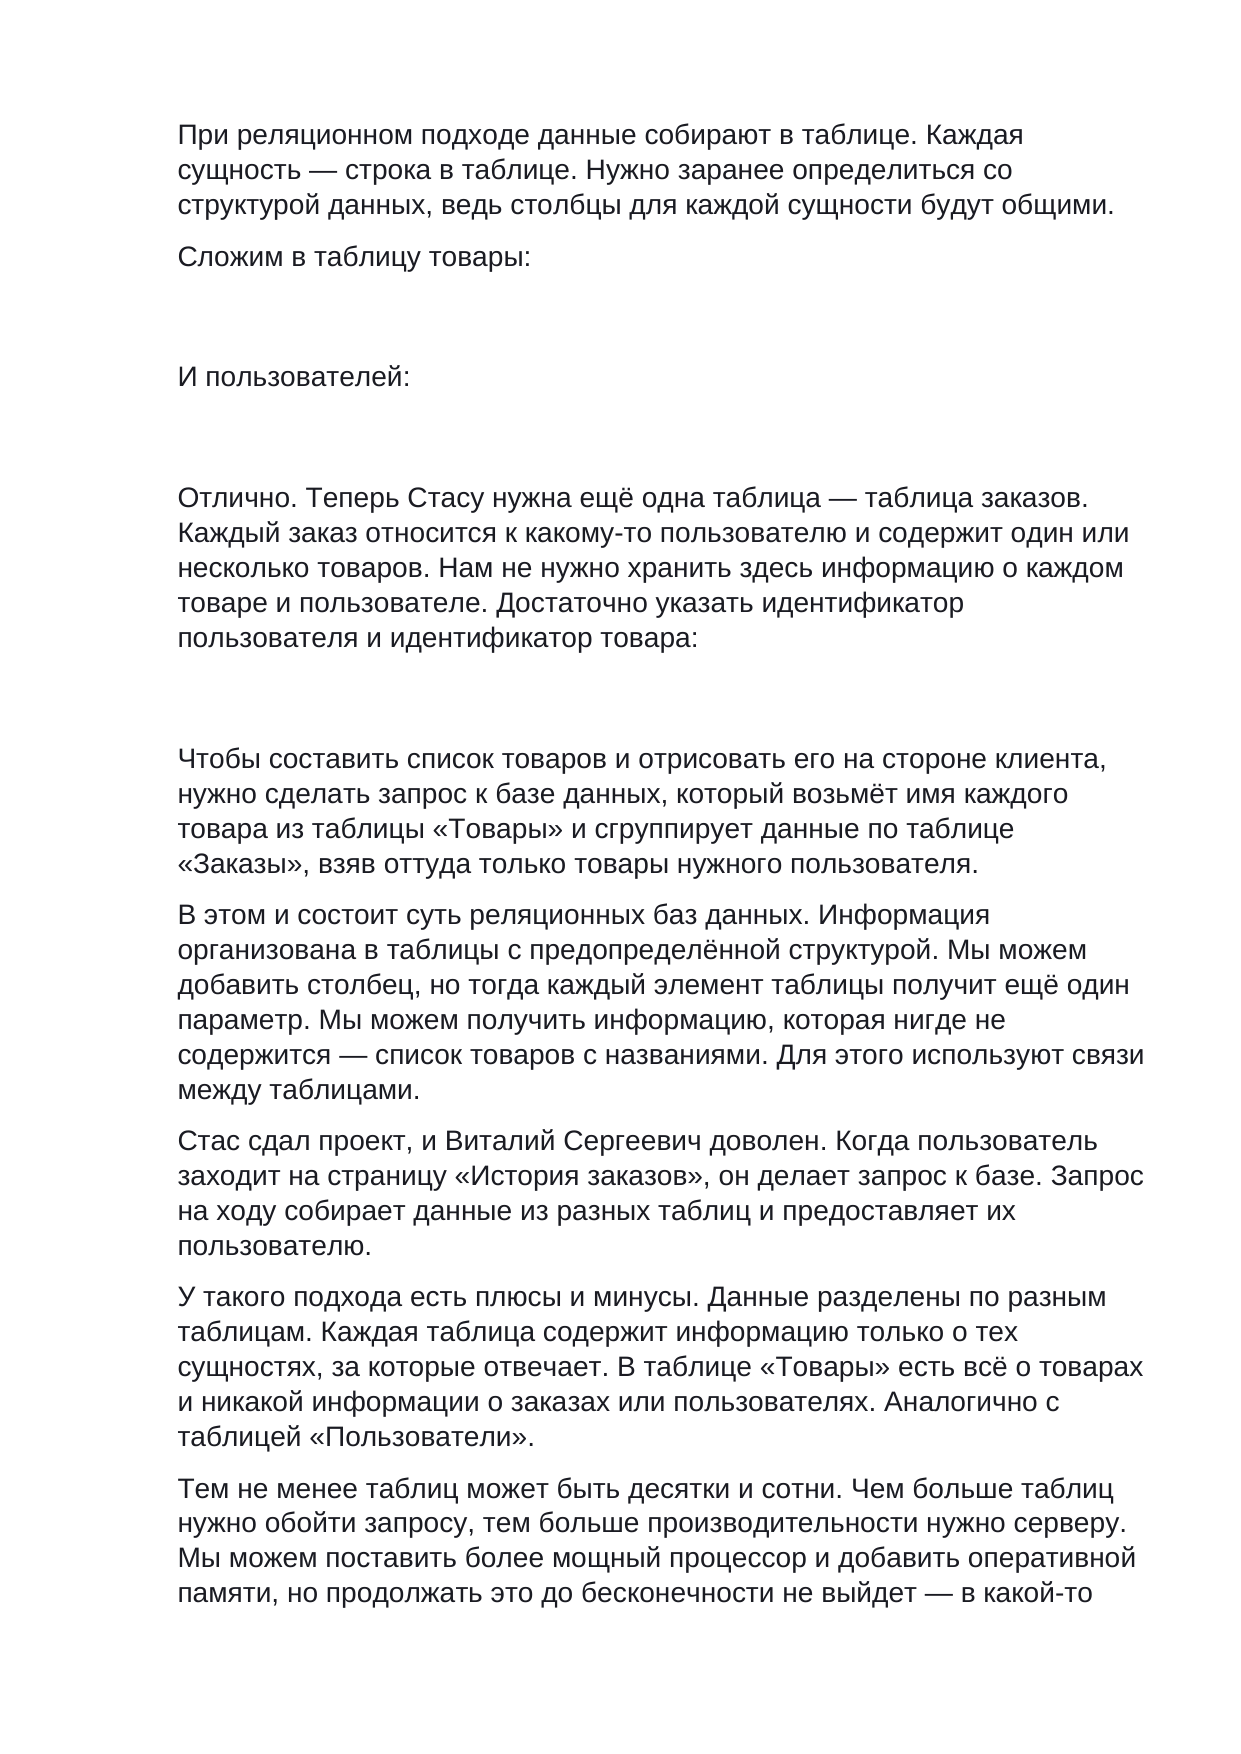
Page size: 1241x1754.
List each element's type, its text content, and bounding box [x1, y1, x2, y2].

text У такого подхода есть плюсы и минусы. Данные разделены по разным таблицам. Каждая таблица содержит информацию только о тех сущностях, за которые отвечает. В таблице «Товары» есть всё о товарах и никакой информации о заказах или пользователях. Аналогично с таблицей «Пользователи». [177, 1280, 1152, 1452]
text При реляционном подходе данные собирают в таблице. Каждая сущность — строка в таблице. Нужно заранее определиться со структурой данных, ведь столбцы для каждой сущности будут общими. [177, 118, 1152, 220]
text Отлично. Теперь Стасу нужна ещё одна таблица — таблица заказов. Каждый заказ относится к какому-то пользователю и содержит один или несколько товаров. Нам не нужно хранить здесь информацию о каждом товаре и пользователе. Достаточно указать идентификатор пользователя и идентификатор товара: [177, 481, 1152, 653]
text Чтобы составить список товаров и отрисовать его на стороне клиента, нужно сделать запрос к базе данных, который возьмёт имя каждого товара из таблицы «Товары» и сгруппирует данные по таблице «Заказы», взяв оттуда только товары нужного пользователя. [177, 742, 1152, 879]
text В этом и состоит суть реляционных баз данных. Информация организована в таблицы с предопределённой структурой. Мы можем добавить столбец, но тогда каждый элемент таблицы получит ещё один параметр. Мы можем получить информацию, которая нигде не содержится — список товаров с названиями. Для этого используют связи между таблицами. [177, 898, 1152, 1105]
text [177, 1472, 1152, 1609]
text Стас сдал проект, и Виталий Сергеевич доволен. Когда пользователь заходит на страницу «История заказов», он делает запрос к базе. Запрос на ходу собирает данные из разных таблиц и предоставляет их пользователю. [177, 1124, 1152, 1261]
text Сложим в таблицу товары: [177, 239, 1152, 272]
text И пользователей: [177, 360, 1152, 393]
